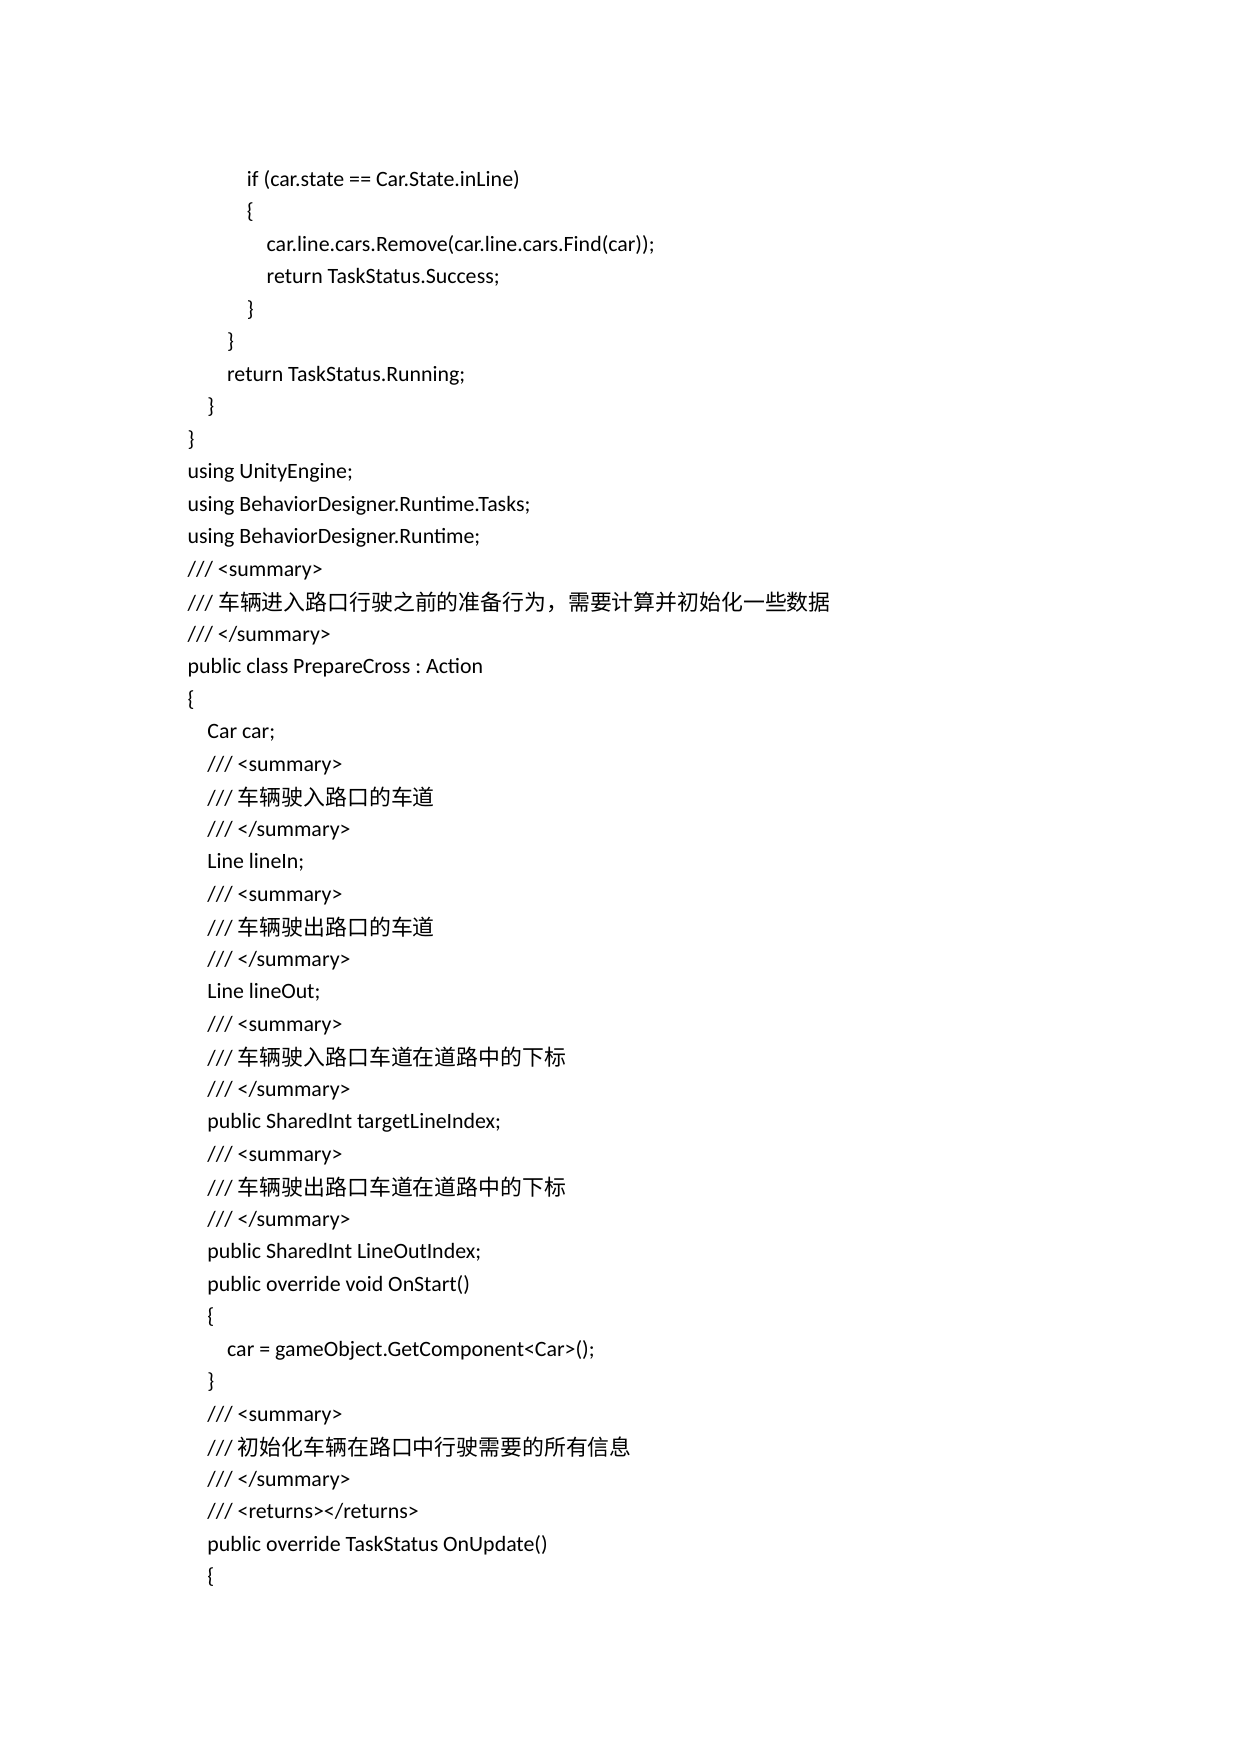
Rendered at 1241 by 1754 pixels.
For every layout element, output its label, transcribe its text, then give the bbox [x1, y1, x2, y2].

text public SharedInt targetLineIndex; [187, 1104, 1053, 1137]
text } [187, 389, 1053, 422]
text /// </summary> [187, 1462, 1053, 1494]
text /// <summary> [187, 1397, 1053, 1429]
text using BehaviorDesigner.Runtime; [187, 519, 1053, 552]
text Line lineIn; [187, 844, 1053, 877]
text /// </summary> [187, 942, 1053, 974]
text } [187, 324, 1053, 357]
text using UnityEngine; [187, 454, 1053, 487]
text /// 车辆进入路口行驶之前的准备行为，需要计算并初始化一些数据 [187, 584, 1053, 617]
text } [187, 292, 1053, 324]
text /// <summary> [187, 1007, 1053, 1039]
text car = gameObject.GetComponent<Car>(); [187, 1332, 1053, 1364]
text /// <summary> [187, 1137, 1053, 1169]
text /// </summary> [187, 1202, 1053, 1234]
text return TaskStatus.Running; [187, 357, 1053, 389]
text } [187, 422, 1053, 454]
text Line lineOut; [187, 974, 1053, 1007]
text { [187, 682, 1053, 714]
text return TaskStatus.Success; [187, 259, 1053, 292]
text public override void OnStart() [187, 1267, 1053, 1299]
text /// </summary> [187, 617, 1053, 649]
text /// <returns></returns> [187, 1494, 1053, 1527]
text /// 初始化车辆在路口中行驶需要的所有信息 [187, 1429, 1053, 1462]
text /// <summary> [187, 877, 1053, 909]
text { [187, 1299, 1053, 1332]
text /// </summary> [187, 1072, 1053, 1104]
text /// 车辆驶入路口车道在道路中的下标 [187, 1039, 1053, 1072]
text /// <summary> [187, 747, 1053, 779]
text /// </summary> [187, 812, 1053, 844]
text public class PrepareCross : Action [187, 649, 1053, 682]
text public SharedInt LineOutIndex; [187, 1234, 1053, 1267]
text public override TaskStatus OnUpdate() [187, 1527, 1053, 1559]
text { [187, 194, 1053, 227]
text } [187, 1364, 1053, 1397]
text using BehaviorDesigner.Runtime.Tasks; [187, 487, 1053, 519]
text /// 车辆驶入路口的车道 [187, 779, 1053, 812]
text Car car; [187, 714, 1053, 747]
text /// <summary> [187, 552, 1053, 584]
text /// 车辆驶出路口的车道 [187, 909, 1053, 942]
text { [187, 1559, 1053, 1592]
text car.line.cars.Remove(car.line.cars.Find(car)); [187, 227, 1053, 259]
text if (car.state == Car.State.inLine) [187, 162, 1053, 194]
text /// 车辆驶出路口车道在道路中的下标 [187, 1169, 1053, 1202]
